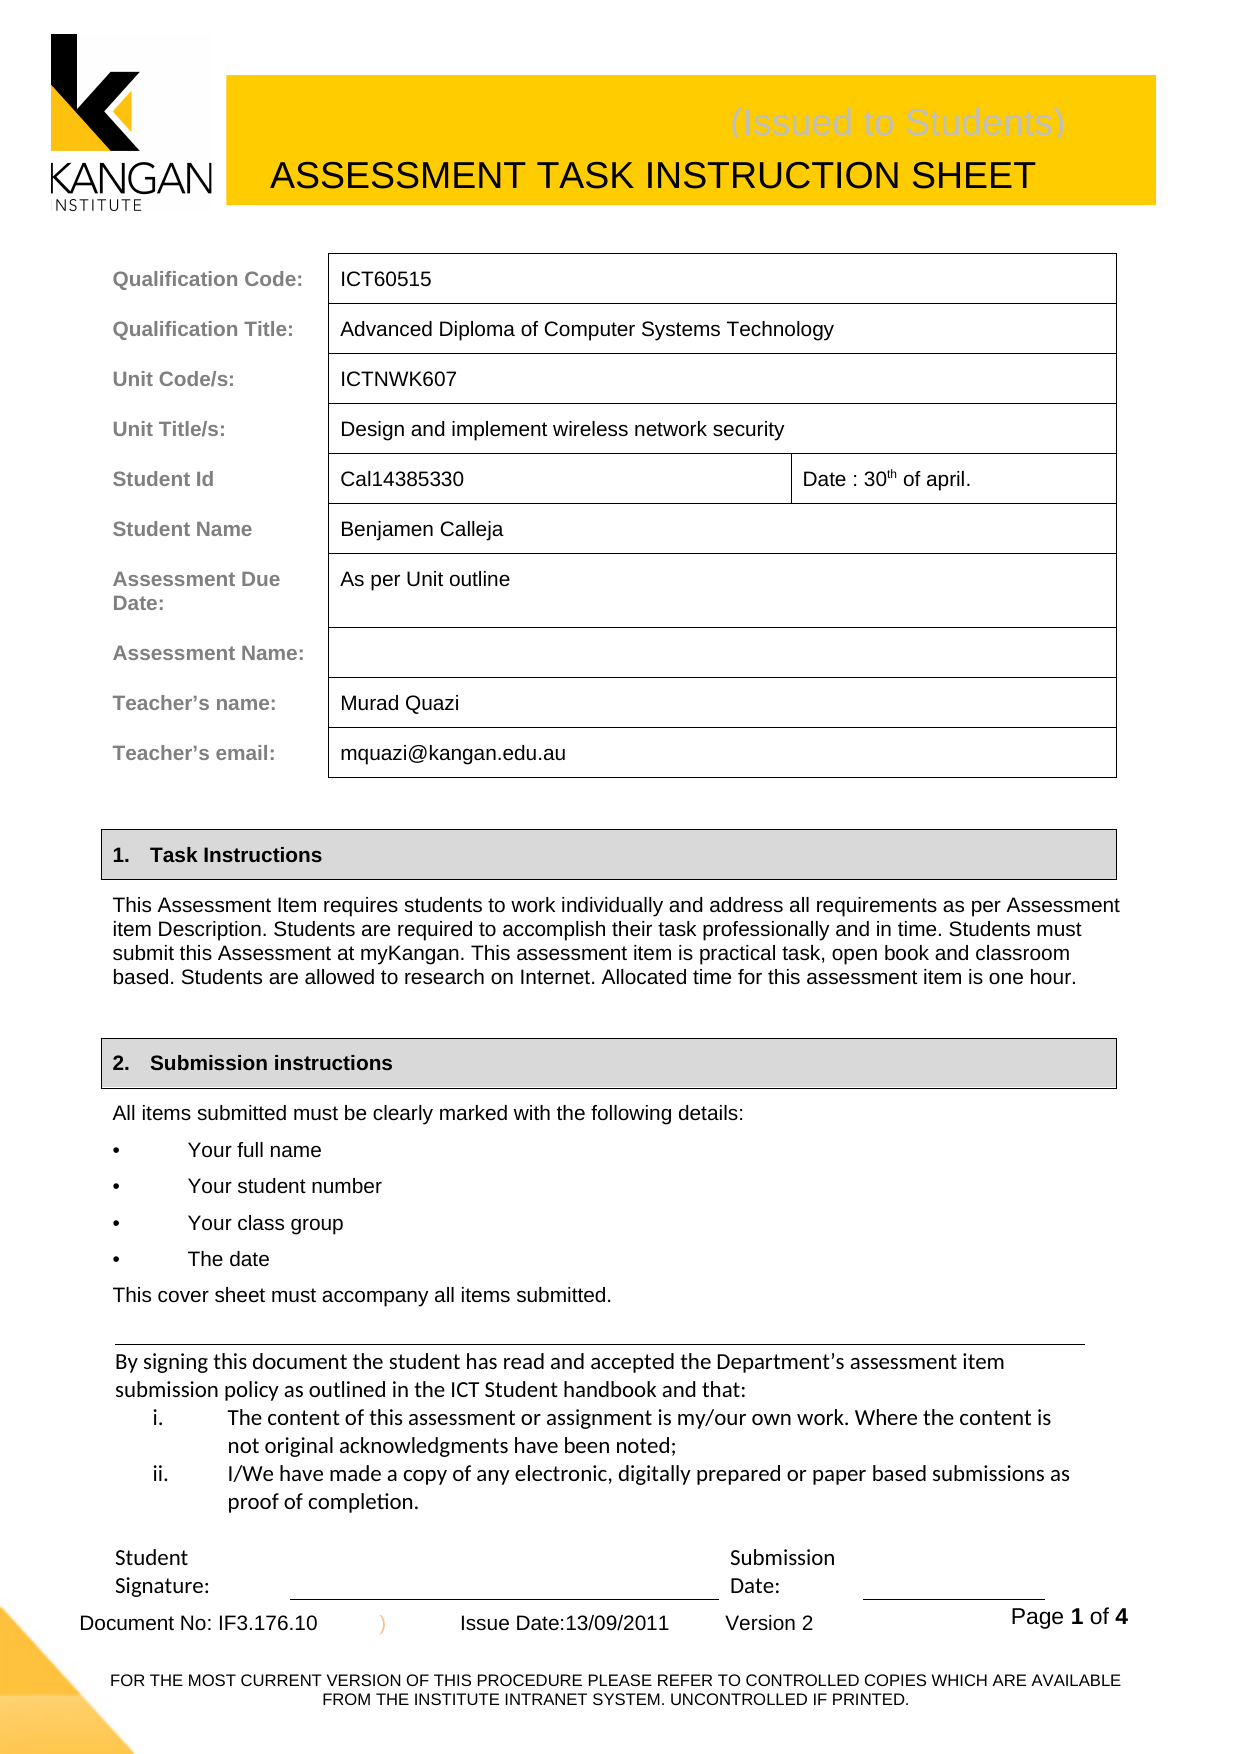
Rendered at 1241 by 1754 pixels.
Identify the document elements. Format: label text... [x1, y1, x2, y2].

table_cell Assessment Name: [101, 627, 328, 677]
table_cell Qualification Title: [101, 303, 328, 353]
table_cell Design and implement wireless network security [329, 404, 1116, 453]
table_cell Cal14385330 [329, 454, 791, 503]
table_cell Teacher’s name: [101, 677, 328, 727]
table_header Submission instructions [102, 1039, 1116, 1087]
table_cell Assessment Due Date: [101, 553, 328, 627]
table_header ICT60515 [329, 254, 1116, 303]
table_cell Student Id [101, 453, 328, 503]
table_cell Student Name [101, 503, 328, 553]
table_cell Teacher’s email: [101, 727, 328, 777]
table_header Task Instructions [102, 830, 1116, 879]
picture [51, 34, 212, 211]
picture [0, 1597, 145, 1754]
table_cell ICTNWK607 [329, 354, 1116, 403]
table_header Qualification Code: [101, 253, 328, 303]
table_cell Benjamen Calleja [329, 504, 1116, 553]
table_cell Unit Title/s: [101, 403, 328, 453]
table_cell Unit Code/s: [101, 353, 328, 403]
table_cell As per Unit outline [329, 554, 1116, 627]
table_cell Date : 30th of april. [792, 454, 1116, 503]
table_cell [329, 628, 1116, 677]
table_cell Advanced Diploma of Computer Systems Technology [329, 304, 1116, 353]
